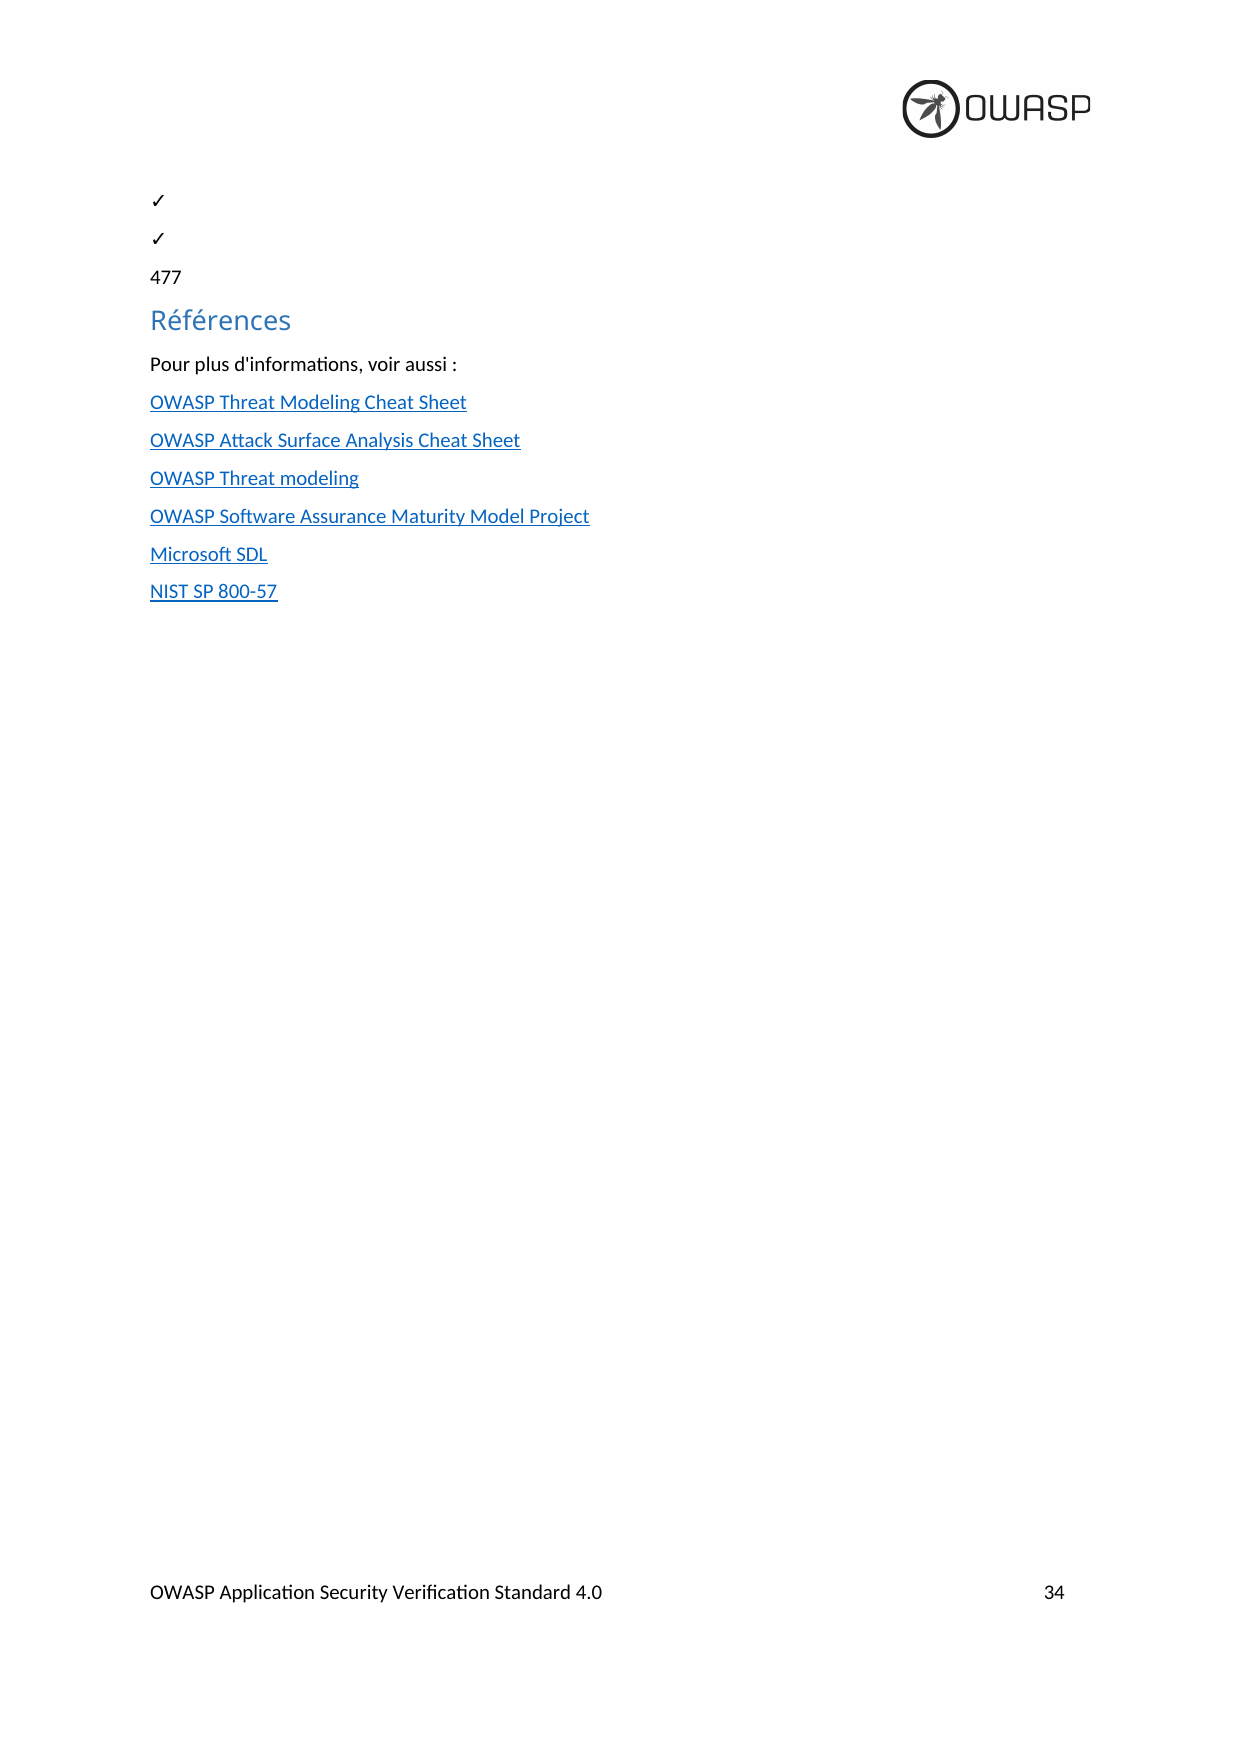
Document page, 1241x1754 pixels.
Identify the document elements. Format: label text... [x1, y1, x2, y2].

subtitle Références [150, 302, 1090, 339]
picture [902, 80, 1091, 138]
